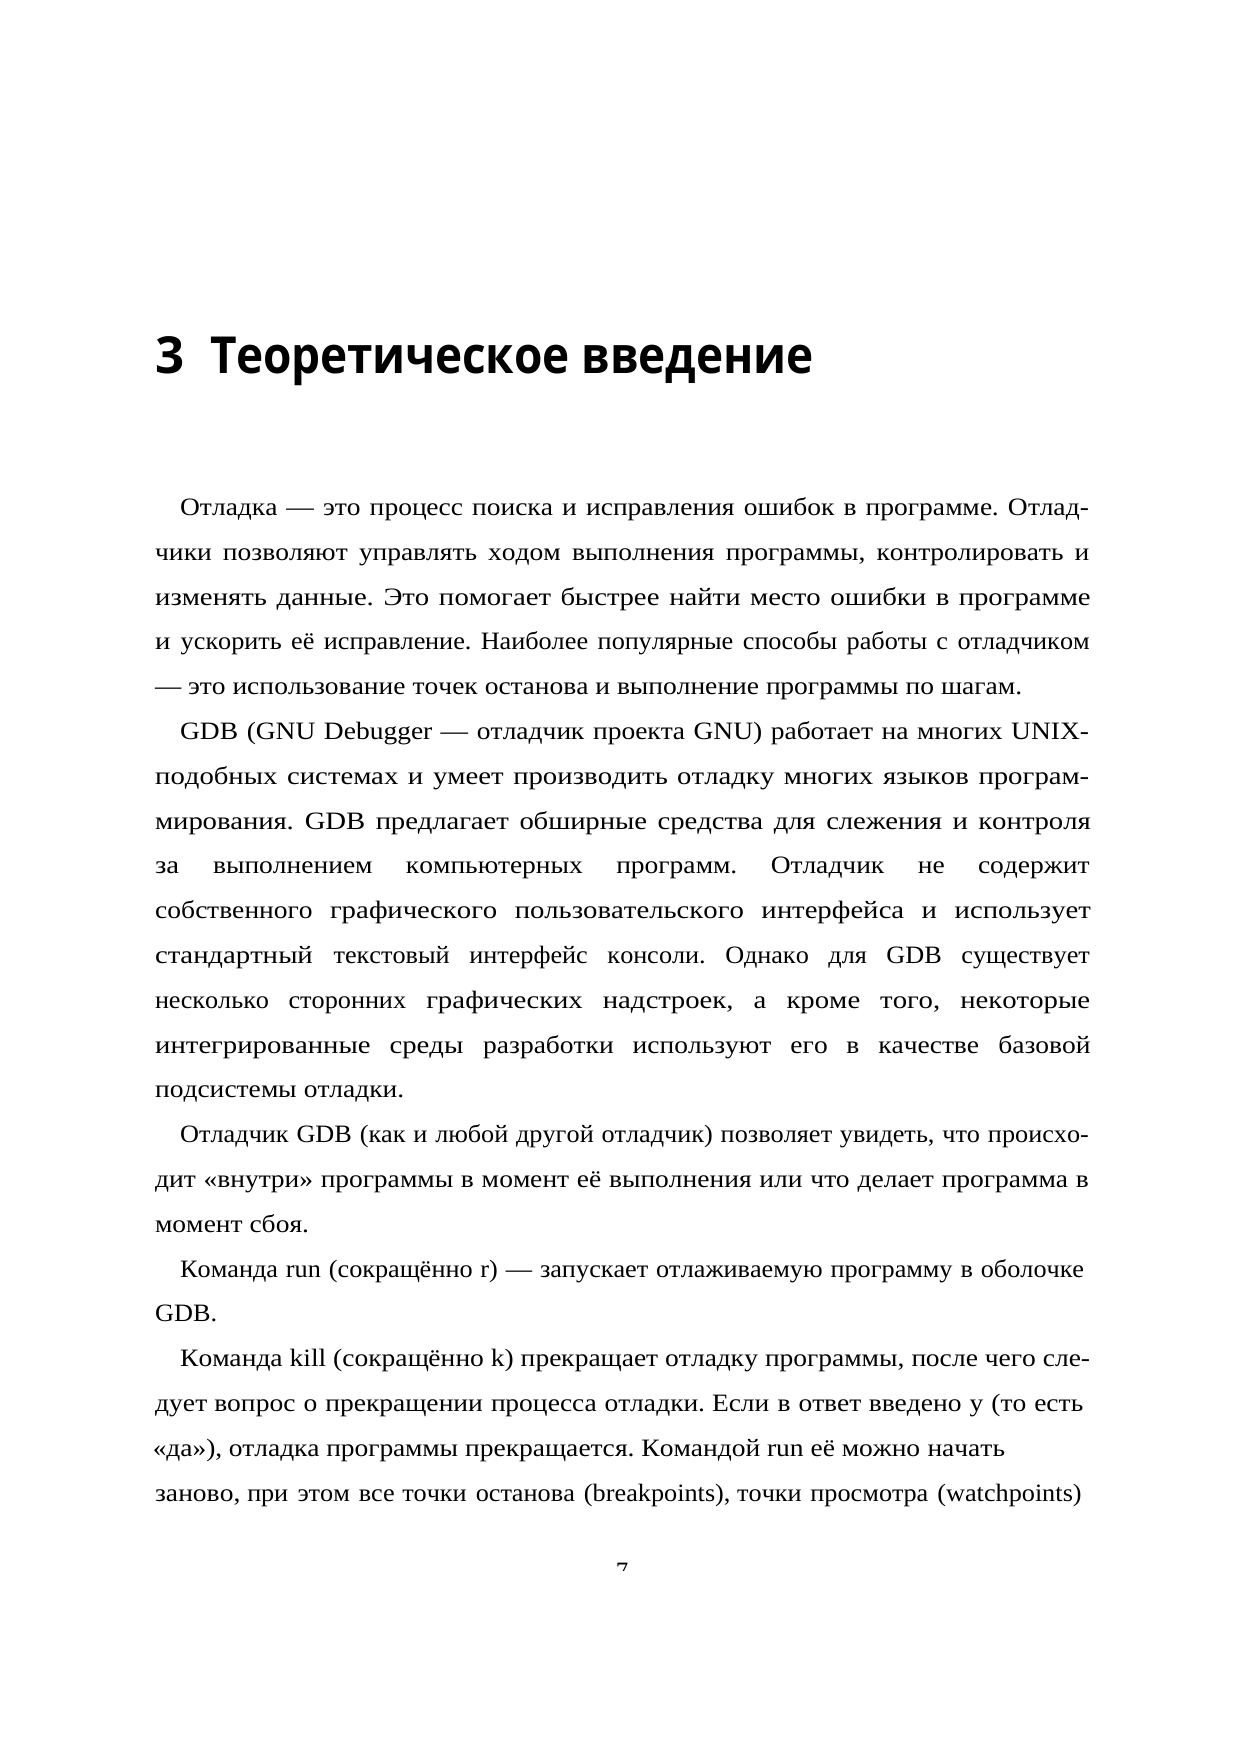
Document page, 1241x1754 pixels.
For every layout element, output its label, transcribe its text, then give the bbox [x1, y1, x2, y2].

text Отладка — это процесс поиска и исправления ошибок в программе. Отлад- чики позволяют управлять ходом выполнения программы, контролировать и изменять данные. Это помогает быстрее найти место ошибки в программе и ускорить её исправление. Наиболее популярные способы работы с отладчиком — это использование точек останова и выполнение программы по шагам. [155, 492, 1091, 700]
text GDB (GNU Debugger — отладчик проекта GNU) работает на многих UNIX- подобных системах и умеет производить отладку многих языков програм- мирования. GDB предлагает обширные средства для слежения и контроля за выполнением компьютерных программ. Отладчик не содержит собственного графического пользовательского интерфейса и использует стандартный текстовый интерфейс консоли. Однако для GDB существует несколько сторонних графических надстроек, а кроме того, некоторые интегрированные среды разработки используют его в качестве базовой подсистемы отладки. [155, 716, 1091, 1103]
subtitle Теоретическое введение [155, 319, 1223, 388]
text Команда run (сокращённо r) — запускает отлаживаемую программу в оболочке GDB. [155, 1254, 1085, 1327]
text Команда kill (сокращённо k) прекращает отладку программы, после чего сле- дует вопрос о прекращении процесса отладки. Если в ответ введено y (то есть [155, 1343, 1091, 1417]
text Отладчик GDB (как и любой другой отладчик) позволяет увидеть, что происхо- дит «внутри» программы в момент её выполнения или что делает программа в момент сбоя. [155, 1119, 1091, 1238]
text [153, 1433, 1091, 1506]
